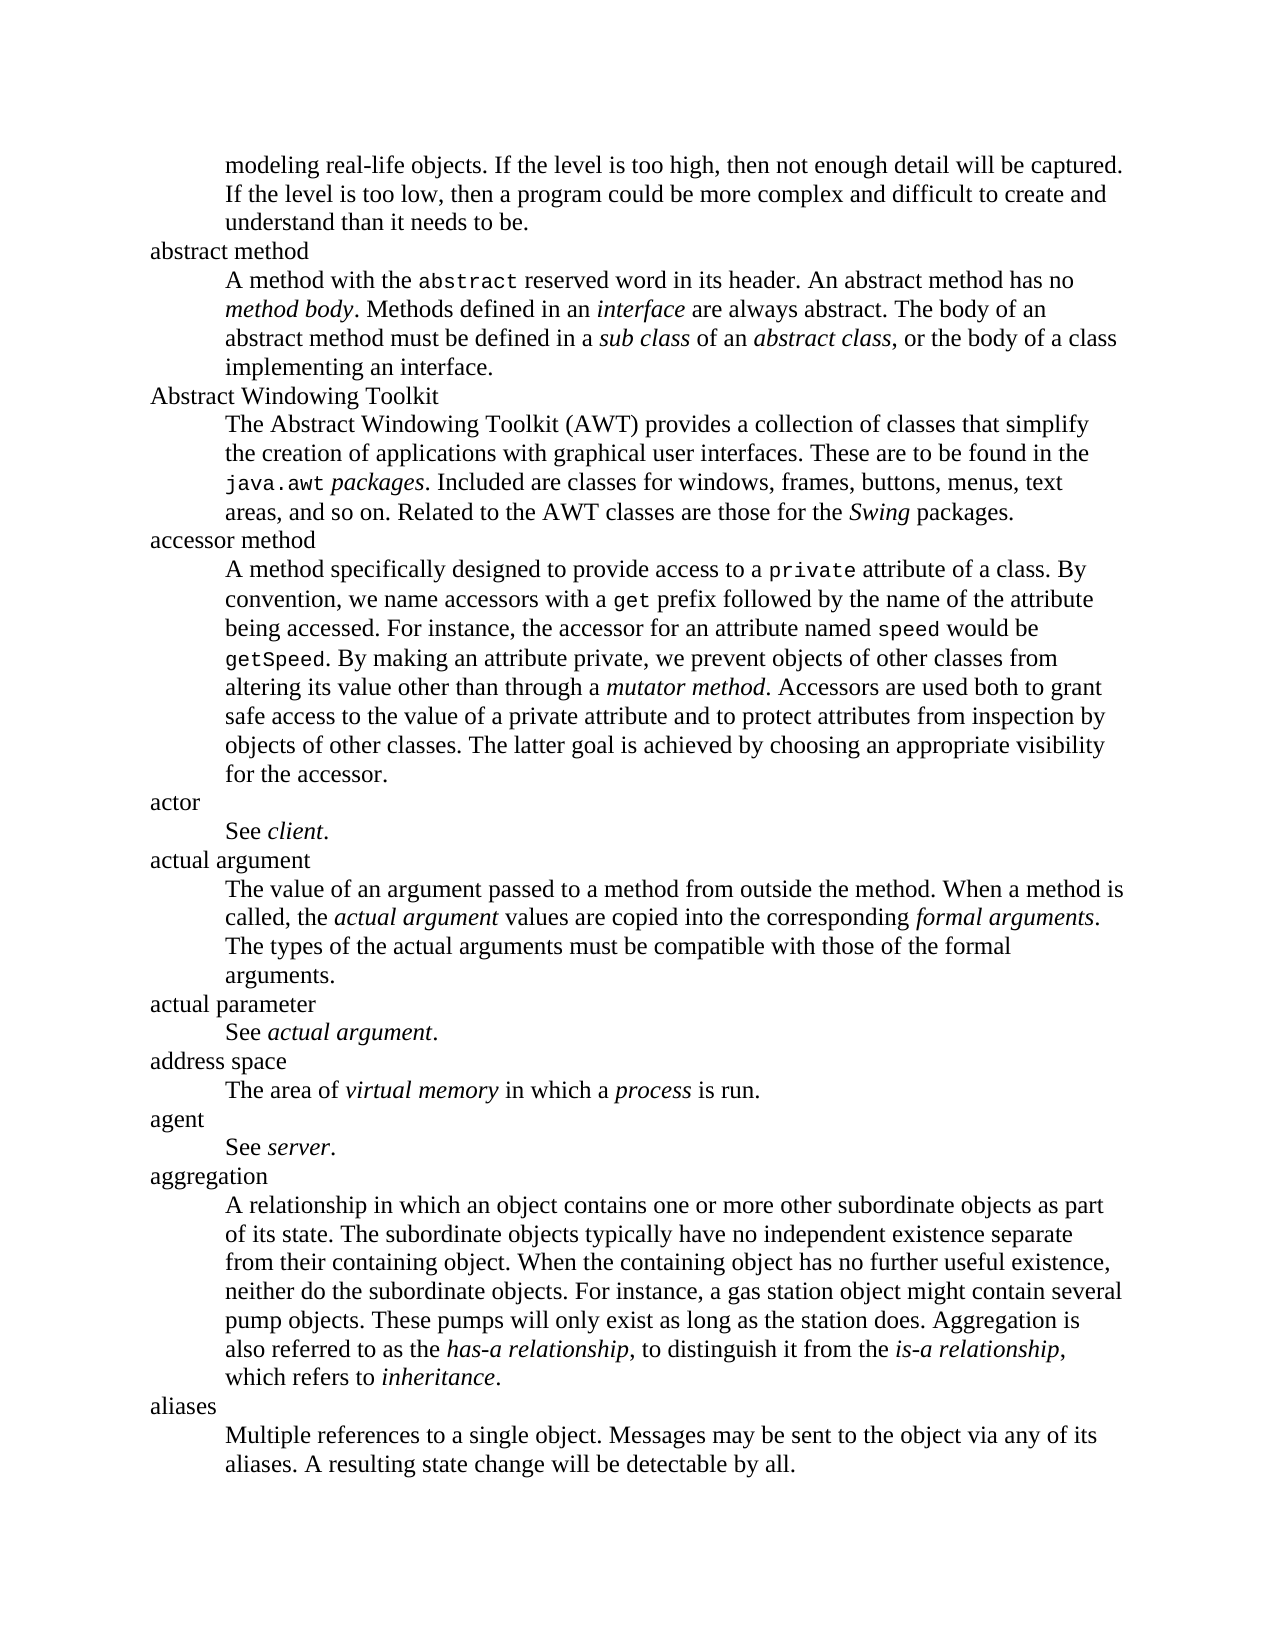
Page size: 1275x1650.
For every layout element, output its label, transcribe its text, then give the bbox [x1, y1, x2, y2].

text agent [150, 1104, 1125, 1132]
text actor [150, 787, 1125, 816]
text aliases [150, 1391, 1125, 1420]
text The area of virtual memory in which a process is run. [225, 1075, 1125, 1104]
text A relationship in which an object contains one or more other subordinate objects as part of its state. The subordinate objects typically have no independent existence separate from their containing object. When the containing object has no further useful existence, neither do the subordinate objects. For instance, a gas station object might contain several pump objects. These pumps will only exist as long as the station does. Aggregation is also referred to as the has-a relationship, to distinguish it from the is-a relationship, which refers to inheritance. [225, 1190, 1125, 1391]
text See server. [225, 1132, 1125, 1161]
text abstract method [150, 236, 1125, 265]
text See actual argument. [225, 1017, 1125, 1046]
text aggregation [150, 1161, 1125, 1190]
text A method specifically designed to provide access to a private attribute of a class. By convention, we name accessors with a get prefix followed by the name of the attribute being accessed. For instance, the accessor for an attribute named speed would be getSpeed. By making an attribute private, we prevent objects of other classes from altering its value other than through a mutator method. Accessors are used both to grant safe access to the value of a private attribute and to protect attributes from inspection by objects of other classes. The latter goal is achieved by choosing an appropriate visibility for the accessor. [225, 554, 1125, 787]
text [225, 150, 1125, 236]
text Multiple references to a single object. Messages may be sent to the object via any of its aliases. A resulting state change will be detectable by all. [225, 1420, 1125, 1477]
text actual parameter [150, 989, 1125, 1017]
text The Abstract Windowing Toolkit (AWT) provides a collection of classes that simplify the creation of applications with graphical user interfaces. These are to be found in the java.awt packages. Included are classes for windows, frames, buttons, menus, text areas, and so on. Related to the AWT classes are those for the Swing packages. [225, 409, 1125, 525]
text Abstract Windowing Toolkit [150, 381, 1125, 409]
text A method with the abstract reserved word in its header. An abstract method has no method body. Methods defined in an interface are always abstract. The body of an abstract method must be defined in a sub class of an abstract class, or the body of a class implementing an interface. [225, 265, 1125, 381]
text The value of an argument passed to a method from outside the method. When a method is called, the actual argument values are copied into the corresponding formal arguments. The types of the actual arguments must be compatible with those of the formal arguments. [225, 874, 1125, 989]
text actual argument [150, 845, 1125, 874]
text See client. [225, 816, 1125, 845]
text accessor method [150, 525, 1125, 554]
text address space [150, 1046, 1125, 1075]
